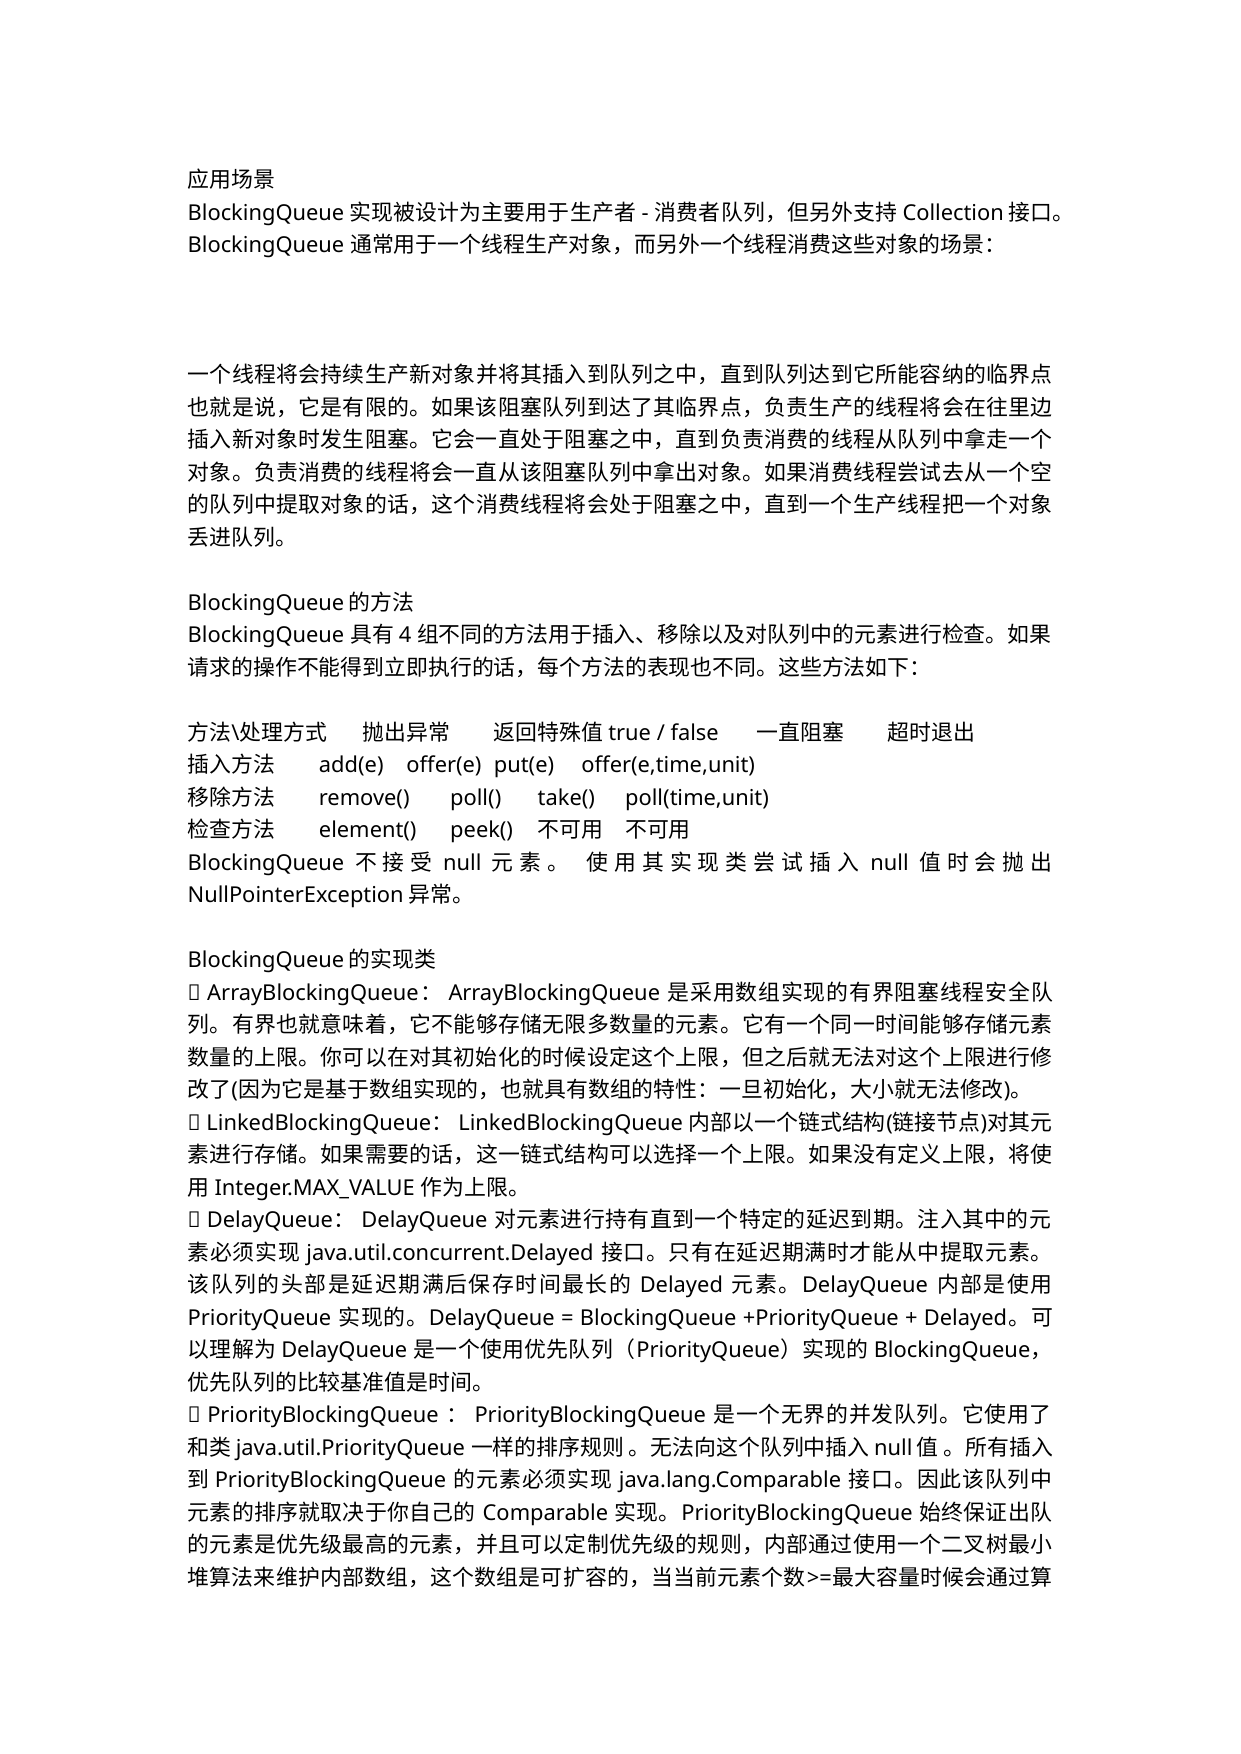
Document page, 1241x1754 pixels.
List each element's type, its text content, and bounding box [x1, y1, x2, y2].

text 插入方法 add(e) offer(e) put(e) offer(e,time,unit) [187, 747, 1053, 779]
text BlockingQueue实现被设计为主要用于生产者 - 消费者队列，但另外支持Collection接口。BlockingQueue 通常用于一个线程生产对象，而另外一个线程消费这些对象的场景： [187, 194, 1053, 259]
text BlockingQueue 具有 4 组不同的方法用于插入、移除以及对队列中的元素进行检查。如果请求的操作不能得到立即执行的话，每个方法的表现也不同。这些方法如下： [187, 617, 1053, 682]
text 应用场景 [187, 162, 1053, 194]
text  DelayQueue： DelayQueue 对元素进行持有直到一个特定的延迟到期。注入其中的元素必须实现 java.util.concurrent.Delayed 接口。只有在延迟期满时才能从中提取元素。该队列的头部是延迟期满后保存时间最长的 Delayed 元素。DelayQueue 内部是使用 PriorityQueue 实现的。DelayQueue = BlockingQueue +PriorityQueue + Delayed。可以理解为DelayQueue 是一个使用优先队列（PriorityQueue）实现的BlockingQueue，优先队列的比较基准值是时间。 [187, 1202, 1053, 1397]
text  LinkedBlockingQueue： LinkedBlockingQueue 内部以一个链式结构(链接节点)对其元素进行存储。如果需要的话，这一链式结构可以选择一个上限。如果没有定义上限，将使用 Integer.MAX_VALUE 作为上限。 [187, 1104, 1053, 1202]
text BlockingQueue不接受null元素。 使用其实现类尝试插入null值时会抛出NullPointerException异常。 [187, 844, 1053, 909]
text BlockingQueue的实现类 [187, 942, 1053, 974]
text  ArrayBlockingQueue： ArrayBlockingQueue 是采用数组实现的有界阻塞线程安全队列。有界也就意味着，它不能够存储无限多数量的元素。它有一个同一时间能够存储元素数量的上限。你可以在对其初始化的时候设定这个上限，但之后就无法对这个上限进行修改了(因为它是基于数组实现的，也就具有数组的特性：一旦初始化，大小就无法修改)。 [187, 974, 1053, 1104]
text 检查方法 element() peek() 不可用 不可用 [187, 812, 1053, 844]
text 移除方法 remove() poll() take() poll(time,unit) [187, 779, 1053, 812]
text 方法\处理方式 抛出异常 返回特殊值 true / false 一直阻塞 超时退出 [187, 714, 1053, 747]
text BlockingQueue的方法 [187, 584, 1053, 617]
